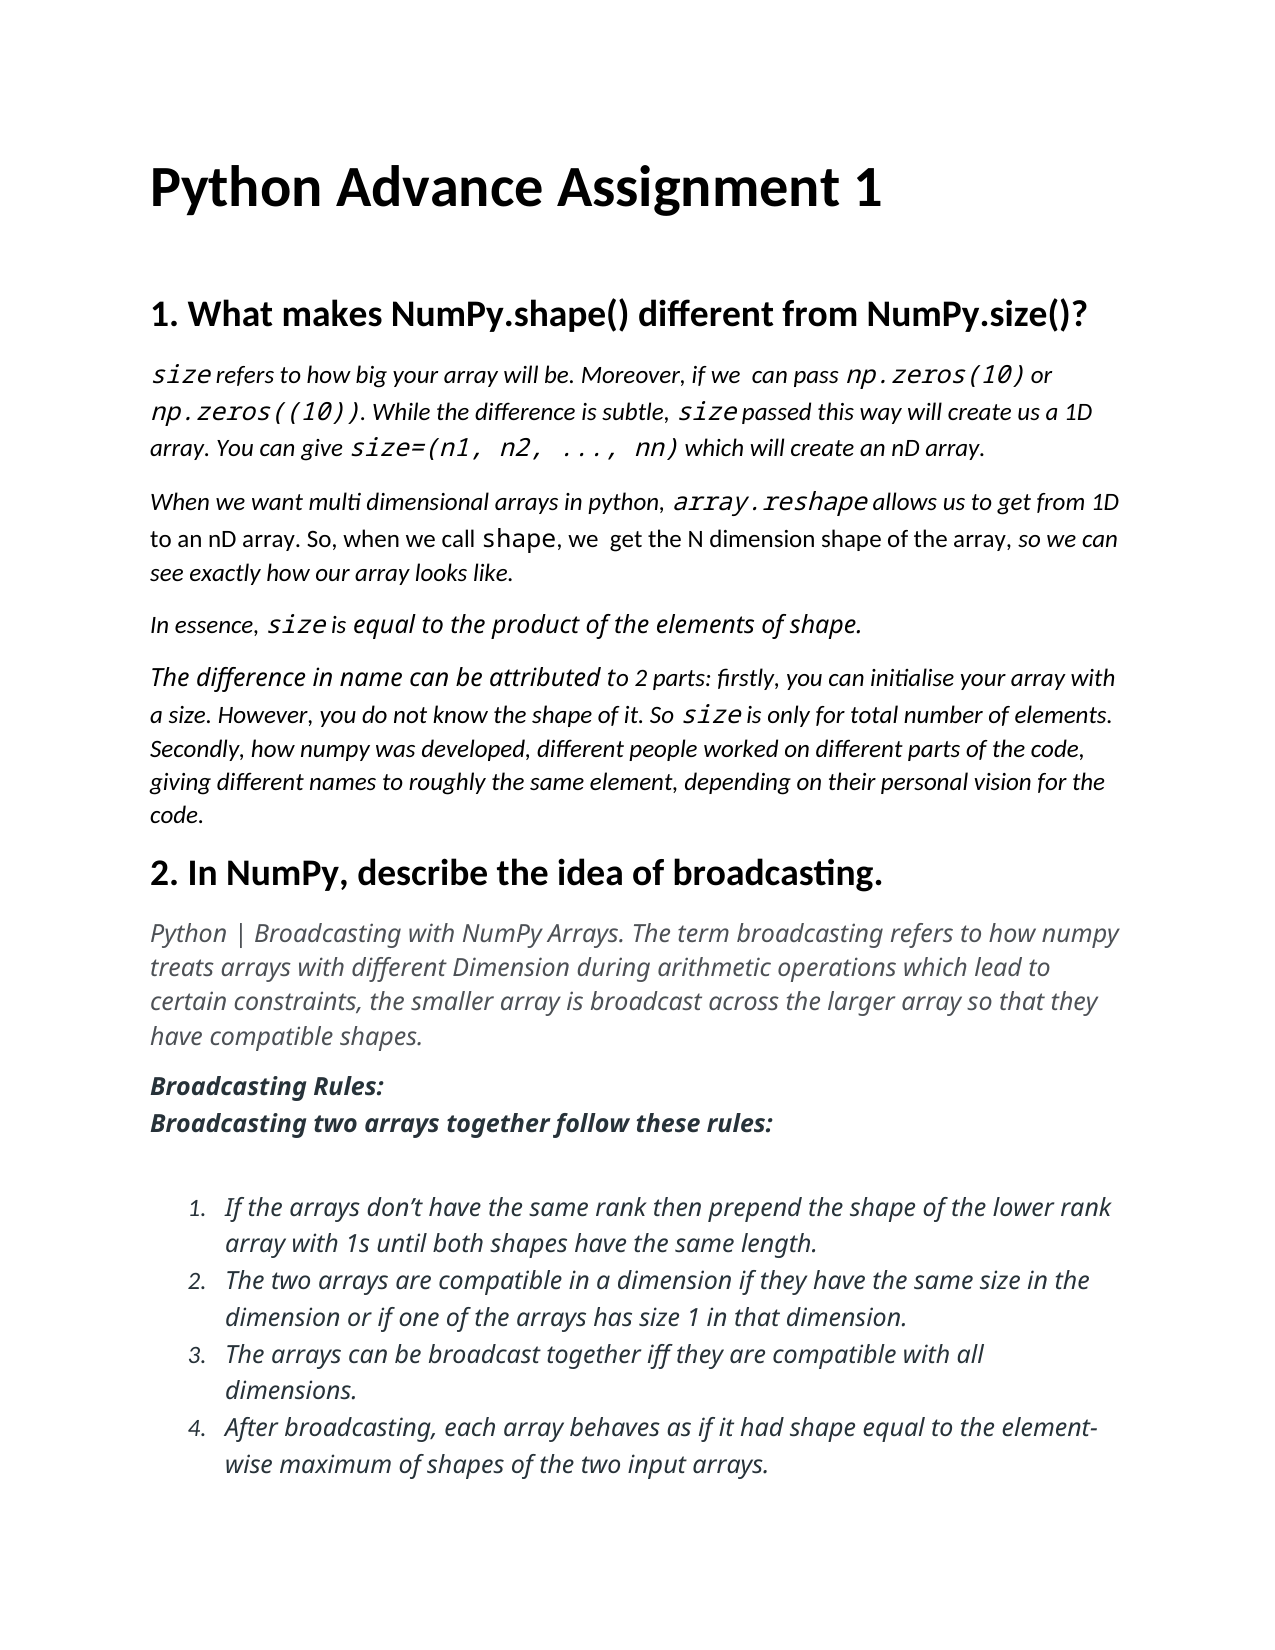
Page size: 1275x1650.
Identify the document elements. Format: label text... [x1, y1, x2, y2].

text 1. What makes NumPy.shape() different from NumPy.size()? [150, 290, 1125, 336]
text Broadcasting Rules: Broadcasting two arrays together follow these rules: [150, 1069, 1125, 1170]
text 2. In NumPy, describe the idea of broadcasting. [150, 848, 1125, 894]
text size refers to how big your array will be. Moreover, if we can pass np.zeros(10) or np.zeros((10)). While the difference is subtle, size passed this way will create us a 1D array. You can give size=(n1, n2, ..., nn) which will create an nD array. [150, 357, 1125, 464]
text When we want multi dimensional arrays in python, array.reshape allows us to get from 1D to an nD array. So, when we call shape, we get the N dimension shape of the array, so we can see exactly how our array looks like. [150, 483, 1125, 587]
list If the arrays don’t have the same rank then prepend the shape of the lower rank array with 1s until both shapes have the same length. [187, 1189, 1125, 1260]
list The arrays can be broadcast together iff they are compatible with all dimensions. [187, 1336, 1125, 1407]
text The difference in name can be attributed to 2 parts: firstly, you can initialise your array with a size. However, you do not know the shape of it. So size is only for total number of elements. Secondly, how numpy was developed, different people worked on different parts of the code, giving different names to roughly the same element, depending on their personal vision for the code. [150, 660, 1125, 829]
list After broadcasting, each array behaves as if it had shape equal to the element-wise maximum of shapes of the two input arrays. [187, 1410, 1125, 1481]
text In essence, size is equal to the product of the elements of shape. [150, 606, 1125, 640]
text Python Advance Assignment 1 [150, 150, 1125, 221]
list The two arrays are compatible in a dimension if they have the same size in the dimension or if one of the arrays has size 1 in that dimension. [187, 1263, 1125, 1333]
text Python | Broadcasting with NumPy Arrays. The term broadcasting refers to how numpy treats arrays with different Dimension during arithmetic operations which lead to certain constraints, the smaller array is broadcast across the larger array so that they have compatible shapes. [150, 914, 1125, 1052]
